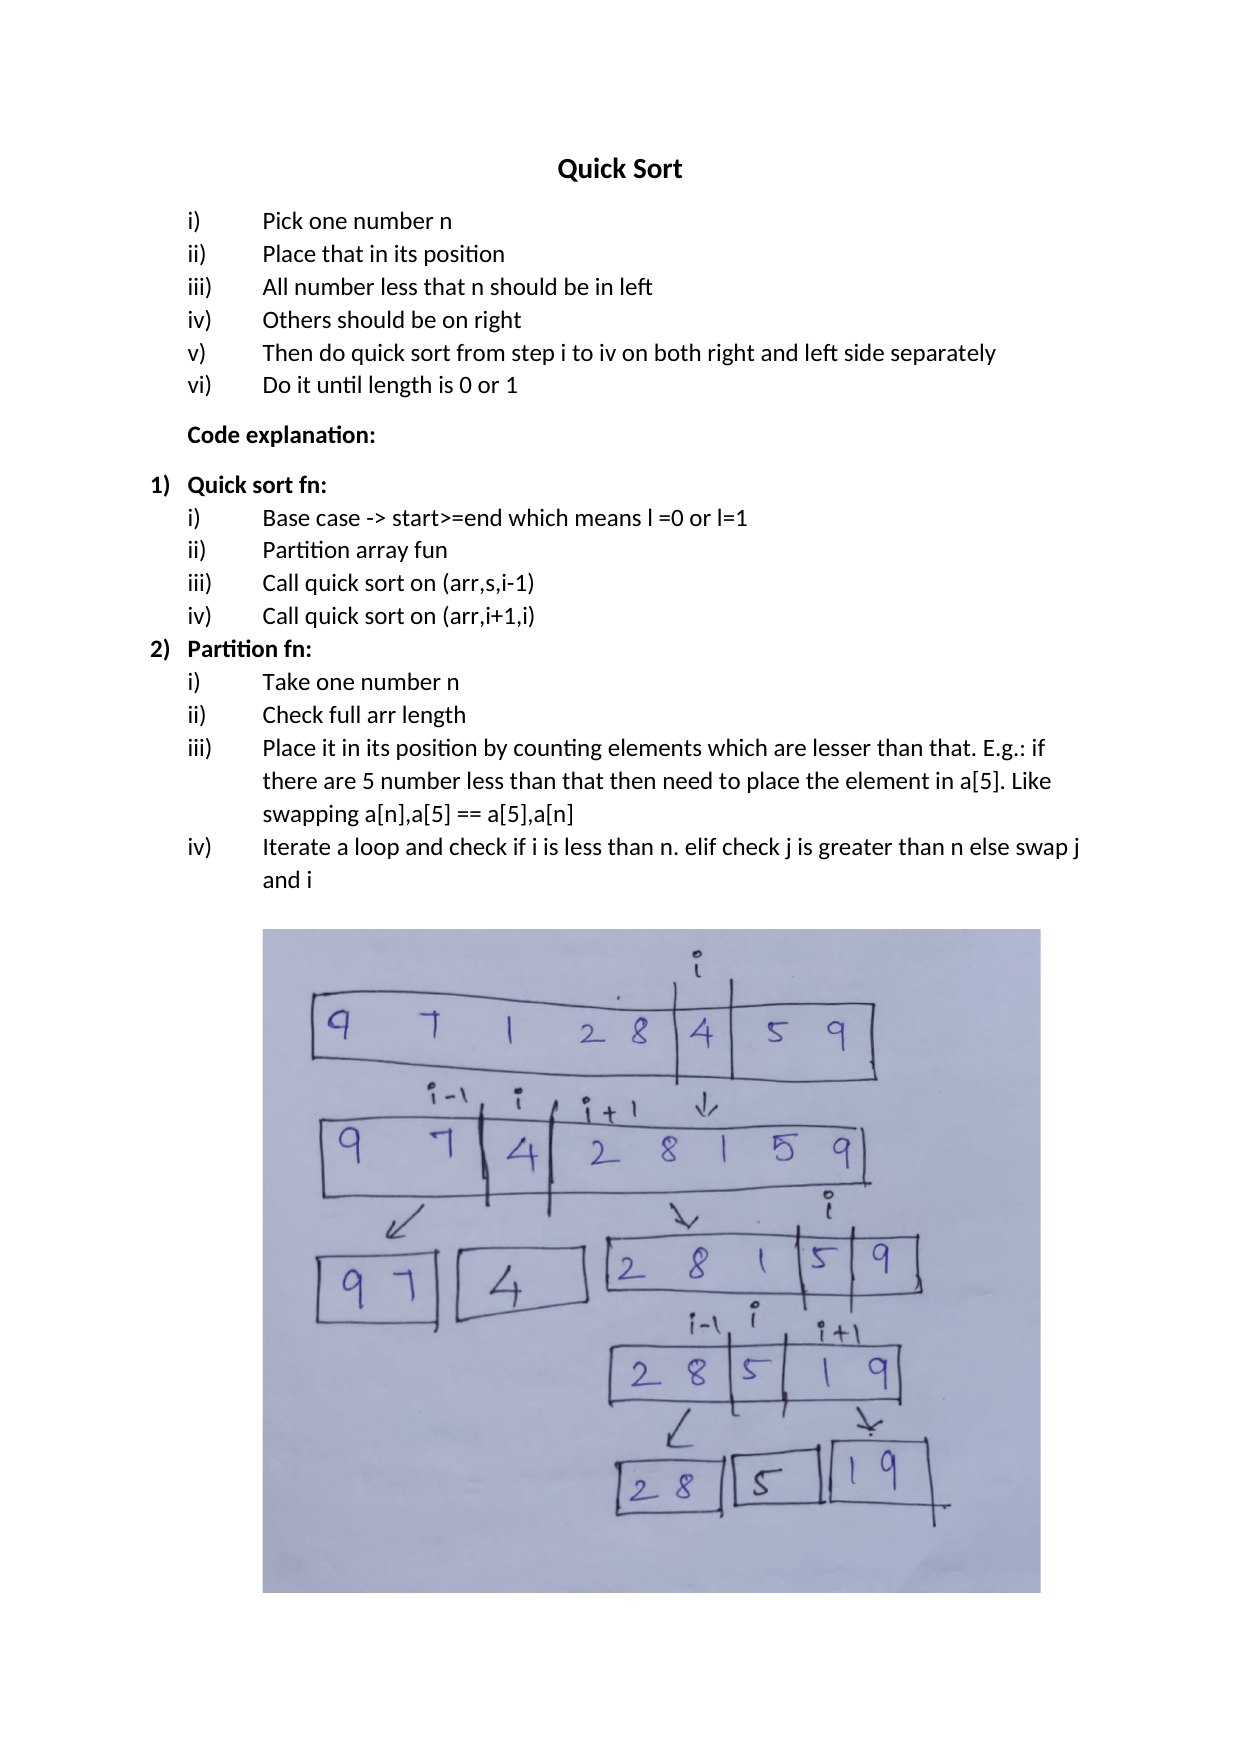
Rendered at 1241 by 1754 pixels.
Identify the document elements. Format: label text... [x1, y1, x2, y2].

list Place it in its position by counting elements which are lesser than that. E.g.: if there are 5 number less than that then need to place the element in a[5]. Like swapping a[n],a[5] == a[5],a[n] [187, 732, 1090, 828]
list Partition array fun [187, 535, 1090, 565]
list Do it until length is 0 or 1 [187, 370, 1090, 400]
text Code explanation: [187, 419, 1090, 450]
picture [262, 929, 1041, 1593]
list Pick one number n [187, 205, 1090, 236]
list Place that in its position [187, 238, 1090, 268]
list All number less that n should be in left [187, 271, 1090, 301]
list Base case -> start>=end which means l =0 or l=1 [187, 502, 1090, 532]
list Quick sort fn: [150, 469, 1090, 499]
list Iterate a loop and check if i is less than n. elif check j is greater than n else swap j and i [187, 831, 1090, 894]
list Partition fn: [150, 633, 1090, 664]
list Take one number n [187, 666, 1090, 697]
list Call quick sort on (arr,s,i-1) [187, 568, 1090, 598]
list Check full arr length [187, 699, 1090, 730]
list Others should be on right [187, 304, 1090, 334]
text Quick Sort [150, 150, 1090, 186]
list Then do quick sort from step i to iv on both right and left side separately [187, 337, 1090, 367]
list Call quick sort on (arr,i+1,i) [187, 601, 1090, 631]
